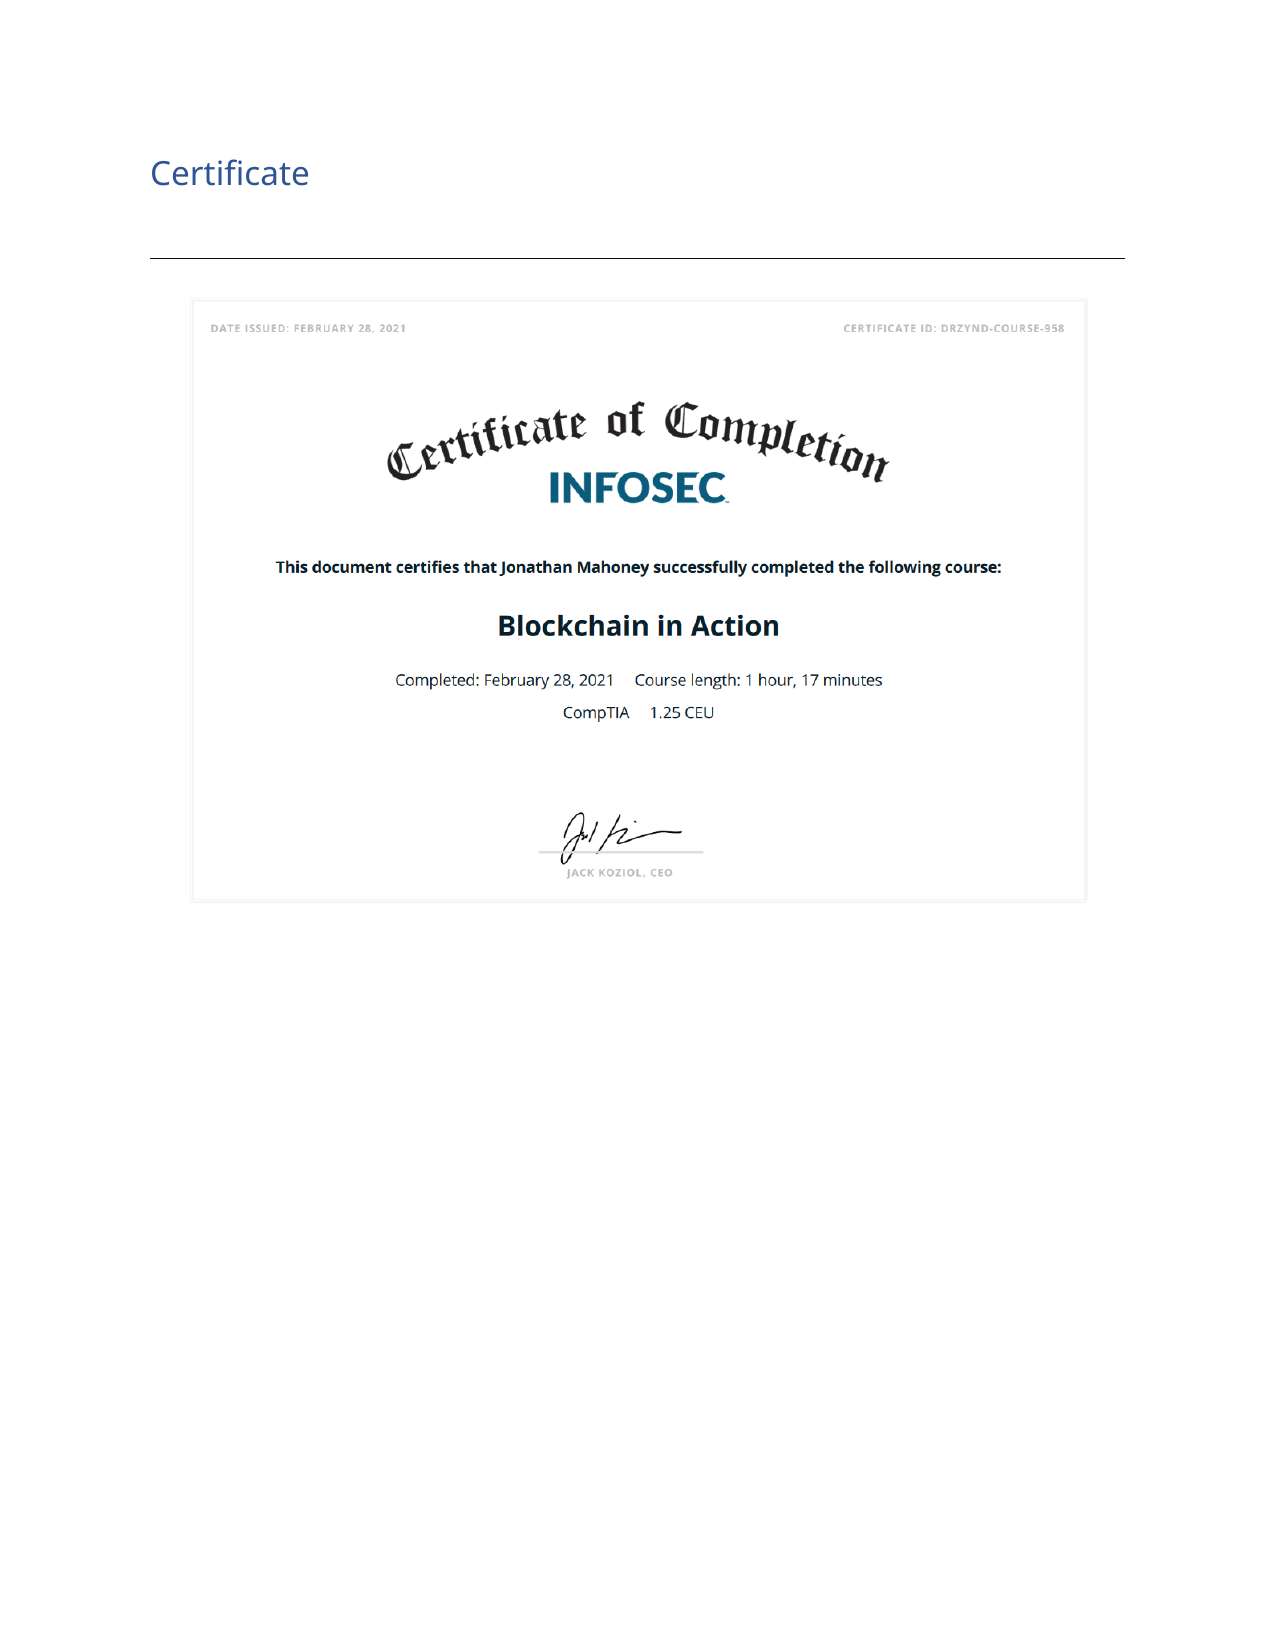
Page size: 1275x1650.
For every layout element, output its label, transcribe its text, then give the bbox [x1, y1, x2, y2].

subtitle Certificate [150, 150, 1125, 195]
picture [150, 258, 1125, 948]
